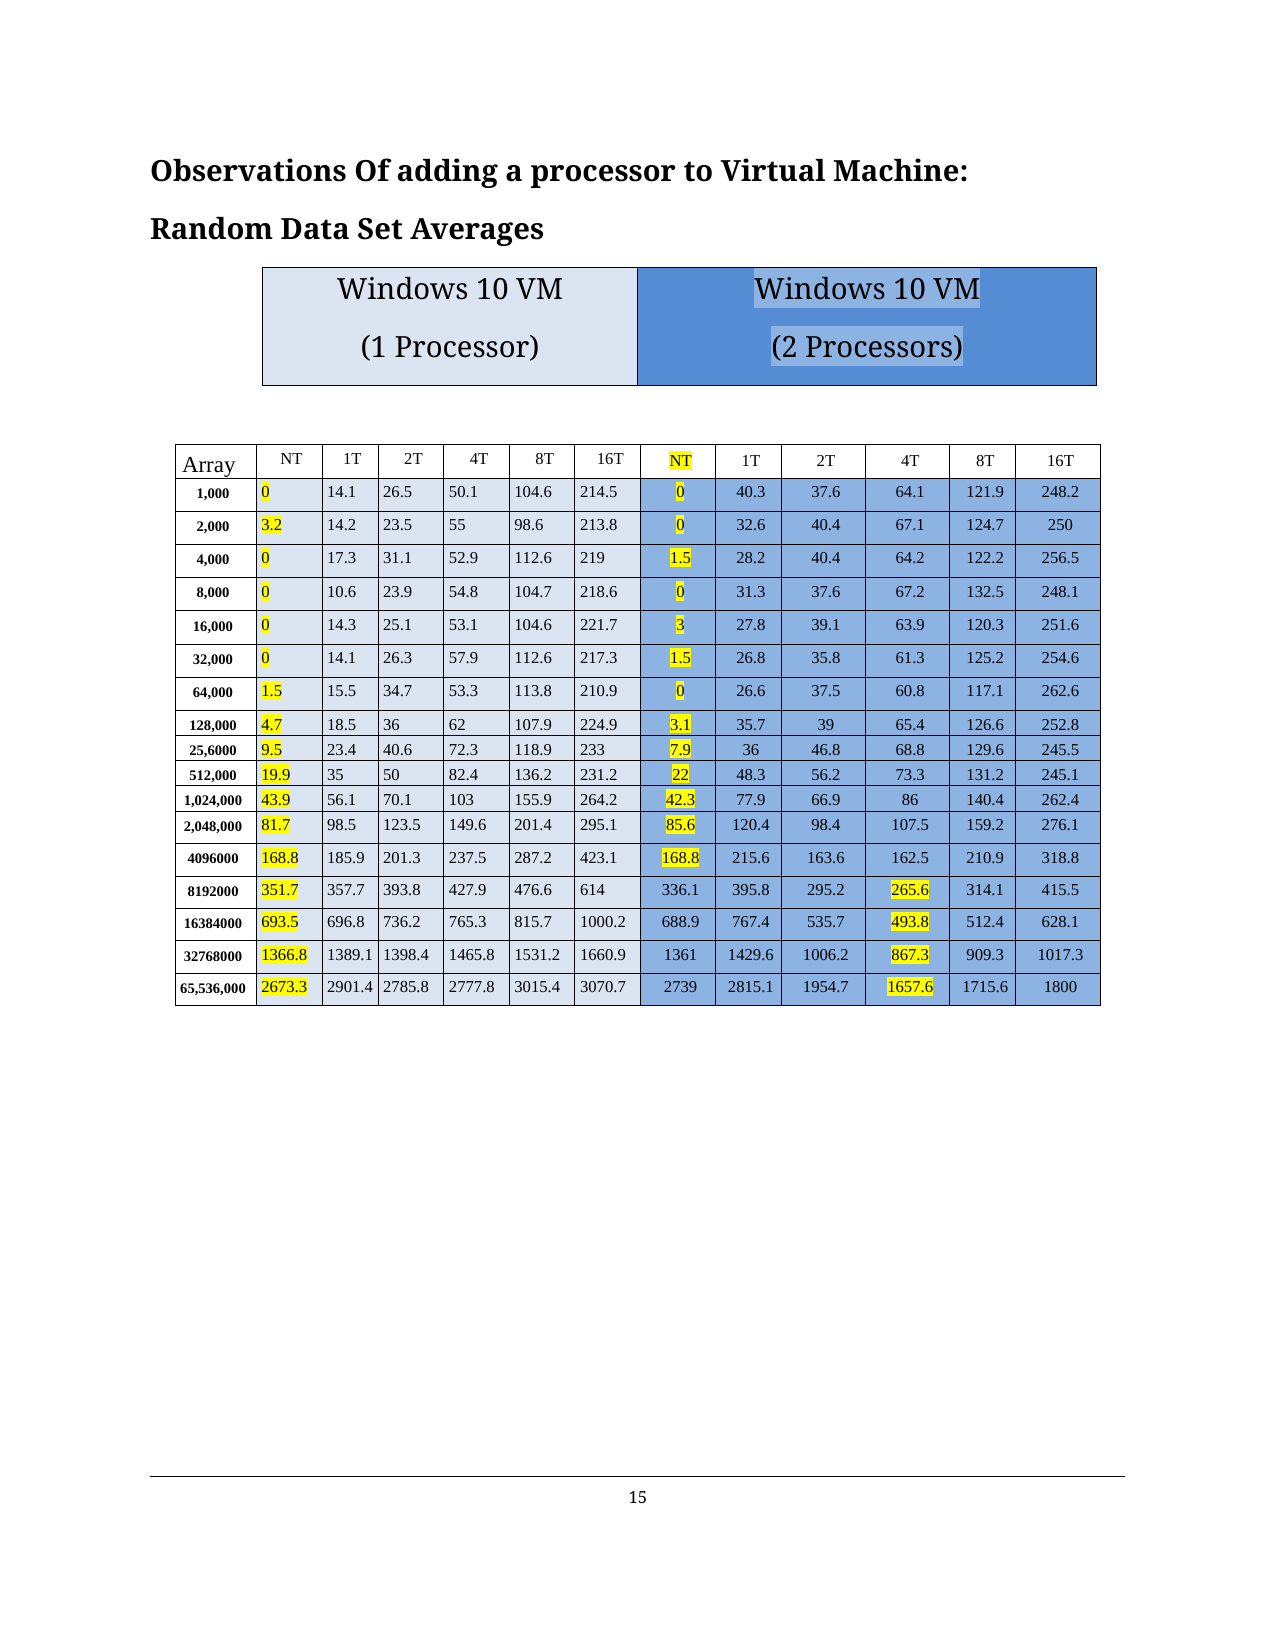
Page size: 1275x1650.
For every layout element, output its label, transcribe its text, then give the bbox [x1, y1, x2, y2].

table_cell 1429.6 [716, 941, 781, 973]
table_cell 9.5 [257, 736, 322, 760]
table_cell 318.8 [1016, 844, 1100, 876]
table_cell 56.1 [323, 786, 378, 811]
table_cell 3015.4 [510, 974, 574, 1005]
table_cell 73.3 [866, 761, 949, 785]
table_cell 210.9 [950, 844, 1015, 876]
table_cell 32768000 [176, 941, 256, 973]
table_cell 126.6 [950, 711, 1015, 735]
table_cell 65,536,000 [176, 974, 256, 1005]
table_header 4T [444, 445, 509, 477]
table_cell 0 [641, 512, 715, 544]
table_cell 68.8 [866, 736, 949, 760]
table_cell 210.9 [575, 678, 640, 710]
table_cell 1000.2 [575, 909, 640, 940]
table_cell 64,000 [176, 678, 256, 710]
table_cell 122.2 [950, 545, 1015, 577]
table_cell 129.6 [950, 736, 1015, 760]
table_cell 1.5 [641, 645, 715, 677]
table_cell 104.7 [510, 578, 574, 610]
table_header 2T [782, 445, 865, 477]
table_cell 72.3 [444, 736, 509, 760]
table_cell 36 [716, 736, 781, 760]
table_cell 98.4 [782, 812, 865, 843]
table_cell 512,000 [176, 761, 256, 785]
table_cell 26.8 [716, 645, 781, 677]
table_cell 27.8 [716, 611, 781, 644]
table_cell 4.7 [257, 711, 322, 735]
table_cell 131.2 [950, 761, 1015, 785]
table_cell 124.7 [950, 512, 1015, 544]
table_cell 136.2 [510, 761, 574, 785]
table_cell 1531.2 [510, 941, 574, 973]
table_cell 357.7 [323, 877, 378, 908]
table_cell 112.6 [510, 645, 574, 677]
table_cell 63.9 [866, 611, 949, 644]
table_cell 40.6 [379, 736, 443, 760]
table_cell 52.9 [444, 545, 509, 577]
table_cell 25.1 [379, 611, 443, 644]
table_cell 0 [257, 578, 322, 610]
table_cell 104.6 [510, 479, 574, 511]
table_cell 251.6 [1016, 611, 1100, 644]
table_cell 427.9 [444, 877, 509, 908]
table_cell 2901.4 [323, 974, 378, 1005]
table_cell 256.5 [1016, 545, 1100, 577]
table_cell 107.9 [510, 711, 574, 735]
text Random Data Set Averages [150, 208, 1125, 248]
table_cell 37.6 [782, 479, 865, 511]
table_cell 48.3 [716, 761, 781, 785]
table_header 1T [716, 445, 781, 477]
table_cell 121.9 [950, 479, 1015, 511]
table_cell 42.3 [641, 786, 715, 811]
table_cell 693.5 [257, 909, 322, 940]
table_cell 67.2 [866, 578, 949, 610]
table_cell 163.6 [782, 844, 865, 876]
table_cell 213.8 [575, 512, 640, 544]
table_cell 224.9 [575, 711, 640, 735]
table_cell 628.1 [1016, 909, 1100, 940]
table_cell 688.9 [641, 909, 715, 940]
table_cell 40.3 [716, 479, 781, 511]
table_cell 64.2 [866, 545, 949, 577]
table_cell 10.6 [323, 578, 378, 610]
table_cell 57.9 [444, 645, 509, 677]
table_cell 254.6 [1016, 645, 1100, 677]
table_cell 113.8 [510, 678, 574, 710]
table_cell 103 [444, 786, 509, 811]
table_cell 237.5 [444, 844, 509, 876]
table_cell 40.4 [782, 512, 865, 544]
table_cell 2815.1 [716, 974, 781, 1005]
table_header NT [257, 445, 322, 477]
table_cell 65.4 [866, 711, 949, 735]
table_cell 16384000 [176, 909, 256, 940]
table_cell 36 [379, 711, 443, 735]
table_cell 82.4 [444, 761, 509, 785]
table_cell 168.8 [641, 844, 715, 876]
table_cell 248.1 [1016, 578, 1100, 610]
table_cell 43.9 [257, 786, 322, 811]
table_cell 53.1 [444, 611, 509, 644]
table_cell 14.2 [323, 512, 378, 544]
table_header 1T [323, 445, 378, 477]
table_header 16T [1016, 445, 1100, 477]
table_cell 351.7 [257, 877, 322, 908]
table_cell 287.2 [510, 844, 574, 876]
table_header Windows 10 VM (2 Processors) [638, 268, 1096, 385]
table_cell 0 [257, 545, 322, 577]
table_cell 40.4 [782, 545, 865, 577]
table_cell 7.9 [641, 736, 715, 760]
table_cell 295.2 [782, 877, 865, 908]
table_cell 1,000 [176, 479, 256, 511]
table_cell 314.1 [950, 877, 1015, 908]
table_cell 2785.8 [379, 974, 443, 1005]
table_cell 162.5 [866, 844, 949, 876]
table_cell 765.3 [444, 909, 509, 940]
table_cell 3.2 [257, 512, 322, 544]
table_cell 31.3 [716, 578, 781, 610]
table_cell 415.5 [1016, 877, 1100, 908]
table_cell 221.7 [575, 611, 640, 644]
table_cell 15.5 [323, 678, 378, 710]
table_cell 217.3 [575, 645, 640, 677]
table_cell 8,000 [176, 578, 256, 610]
table_header Array size izeize [176, 445, 256, 477]
table_cell 3.1 [641, 711, 715, 735]
table_cell 25,6000 [176, 736, 256, 760]
table_cell 19.9 [257, 761, 322, 785]
table_cell 85.6 [641, 812, 715, 843]
table_cell 696.8 [323, 909, 378, 940]
table_cell 26.3 [379, 645, 443, 677]
table_cell 23.4 [323, 736, 378, 760]
table_cell 132.5 [950, 578, 1015, 610]
table_cell 218.6 [575, 578, 640, 610]
table_cell 159.2 [950, 812, 1015, 843]
table_cell 39 [782, 711, 865, 735]
table_header 16T [575, 445, 640, 477]
table_cell 1,024,000 [176, 786, 256, 811]
table_cell 393.8 [379, 877, 443, 908]
table_cell 4096000 [176, 844, 256, 876]
table_cell 168.8 [257, 844, 322, 876]
table_cell 245.1 [1016, 761, 1100, 785]
table_cell 104.6 [510, 611, 574, 644]
table_cell 3 [641, 611, 715, 644]
table_cell 248.2 [1016, 479, 1100, 511]
table_cell 736.2 [379, 909, 443, 940]
table_header 2T [379, 445, 443, 477]
table_cell 22 [641, 761, 715, 785]
table_cell 0 [641, 678, 715, 710]
table_cell 26.6 [716, 678, 781, 710]
table_cell 56.2 [782, 761, 865, 785]
table_cell 8192000 [176, 877, 256, 908]
table_cell 1657.6 [866, 974, 949, 1005]
table_cell 1398.4 [379, 941, 443, 973]
table_cell 2673.3 [257, 974, 322, 1005]
table_cell 262.6 [1016, 678, 1100, 710]
table_cell 1389.1 [323, 941, 378, 973]
table_cell 35.7 [716, 711, 781, 735]
table_cell 14.1 [323, 645, 378, 677]
table_cell 0 [257, 645, 322, 677]
table_cell 0 [257, 479, 322, 511]
table_cell 60.8 [866, 678, 949, 710]
table_cell 4,000 [176, 545, 256, 577]
table_cell 1715.6 [950, 974, 1015, 1005]
table_cell 2777.8 [444, 974, 509, 1005]
table_cell 155.9 [510, 786, 574, 811]
table_cell 140.4 [950, 786, 1015, 811]
table_cell 81.7 [257, 812, 322, 843]
table_cell 37.6 [782, 578, 865, 610]
table_cell 98.5 [323, 812, 378, 843]
table_cell 0 [257, 611, 322, 644]
table_cell 17.3 [323, 545, 378, 577]
table_cell 219 [575, 545, 640, 577]
table_cell 125.2 [950, 645, 1015, 677]
table_cell 265.6 [866, 877, 949, 908]
table_cell 86 [866, 786, 949, 811]
table_cell 476.6 [510, 877, 574, 908]
table_cell 123.5 [379, 812, 443, 843]
table_cell 32,000 [176, 645, 256, 677]
table_cell 264.2 [575, 786, 640, 811]
table_cell 128,000 [176, 711, 256, 735]
table_cell 1954.7 [782, 974, 865, 1005]
table_cell 276.1 [1016, 812, 1100, 843]
table_cell 16,000 [176, 611, 256, 644]
text Observations Of adding a processor to Virtual Machine: [150, 150, 1125, 190]
table_cell 35.8 [782, 645, 865, 677]
table_cell 62 [444, 711, 509, 735]
table_cell 201.3 [379, 844, 443, 876]
table_cell 98.6 [510, 512, 574, 544]
table_cell 2,000 [176, 512, 256, 544]
table_cell 215.6 [716, 844, 781, 876]
table_cell 35 [323, 761, 378, 785]
table_cell 201.4 [510, 812, 574, 843]
table_cell 18.5 [323, 711, 378, 735]
table_cell 23.9 [379, 578, 443, 610]
table_cell 50.1 [444, 479, 509, 511]
table_cell 2,048,000 [176, 812, 256, 843]
table_cell 395.8 [716, 877, 781, 908]
table_cell 112.6 [510, 545, 574, 577]
table_cell 231.2 [575, 761, 640, 785]
table_cell 2739 [641, 974, 715, 1005]
table_cell 1465.8 [444, 941, 509, 973]
table_cell 1366.8 [257, 941, 322, 973]
table_cell 107.5 [866, 812, 949, 843]
table_cell 1006.2 [782, 941, 865, 973]
table_header Windows 10 VM (1 Processor) [263, 268, 637, 385]
table_cell 0 [641, 578, 715, 610]
table_cell 118.9 [510, 736, 574, 760]
table_cell 214.5 [575, 479, 640, 511]
table_header 8T [510, 445, 574, 477]
table_cell 245.5 [1016, 736, 1100, 760]
table_cell 66.9 [782, 786, 865, 811]
table_cell 512.4 [950, 909, 1015, 940]
table_cell 867.3 [866, 941, 949, 973]
table_cell 23.5 [379, 512, 443, 544]
table_header NT [641, 445, 715, 477]
table_cell 61.3 [866, 645, 949, 677]
table_cell 46.8 [782, 736, 865, 760]
table_cell 37.5 [782, 678, 865, 710]
table_cell 3070.7 [575, 974, 640, 1005]
table_cell 31.1 [379, 545, 443, 577]
table_cell 39.1 [782, 611, 865, 644]
table_cell 55 [444, 512, 509, 544]
table_cell 149.6 [444, 812, 509, 843]
table_cell 262.4 [1016, 786, 1100, 811]
table_cell 120.3 [950, 611, 1015, 644]
table_cell 70.1 [379, 786, 443, 811]
table_cell 336.1 [641, 877, 715, 908]
table_cell 54.8 [444, 578, 509, 610]
table_header 4T [866, 445, 949, 477]
table_header 8T [950, 445, 1015, 477]
table_cell 535.7 [782, 909, 865, 940]
table_cell 28.2 [716, 545, 781, 577]
table_cell 0 [641, 479, 715, 511]
table_cell 250 [1016, 512, 1100, 544]
table_cell 14.3 [323, 611, 378, 644]
table_cell 1.5 [641, 545, 715, 577]
table_cell 77.9 [716, 786, 781, 811]
table_cell 295.1 [575, 812, 640, 843]
table_cell 909.3 [950, 941, 1015, 973]
table_cell 1660.9 [575, 941, 640, 973]
table_cell 14.1 [323, 479, 378, 511]
table_cell 32.6 [716, 512, 781, 544]
table_cell 815.7 [510, 909, 574, 940]
table_cell 233 [575, 736, 640, 760]
table_cell 614 [575, 877, 640, 908]
table_cell 185.9 [323, 844, 378, 876]
table_cell 252.8 [1016, 711, 1100, 735]
table_cell 1800 [1016, 974, 1100, 1005]
table_cell 53.3 [444, 678, 509, 710]
table_cell 50 [379, 761, 443, 785]
table_cell 64.1 [866, 479, 949, 511]
table_cell 67.1 [866, 512, 949, 544]
table_cell 1361 [641, 941, 715, 973]
table_cell 767.4 [716, 909, 781, 940]
table_cell 117.1 [950, 678, 1015, 710]
table_cell 1017.3 [1016, 941, 1100, 973]
table_cell 120.4 [716, 812, 781, 843]
table_cell 1.5 [257, 678, 322, 710]
table_cell 423.1 [575, 844, 640, 876]
table_cell 34.7 [379, 678, 443, 710]
table_cell 26.5 [379, 479, 443, 511]
